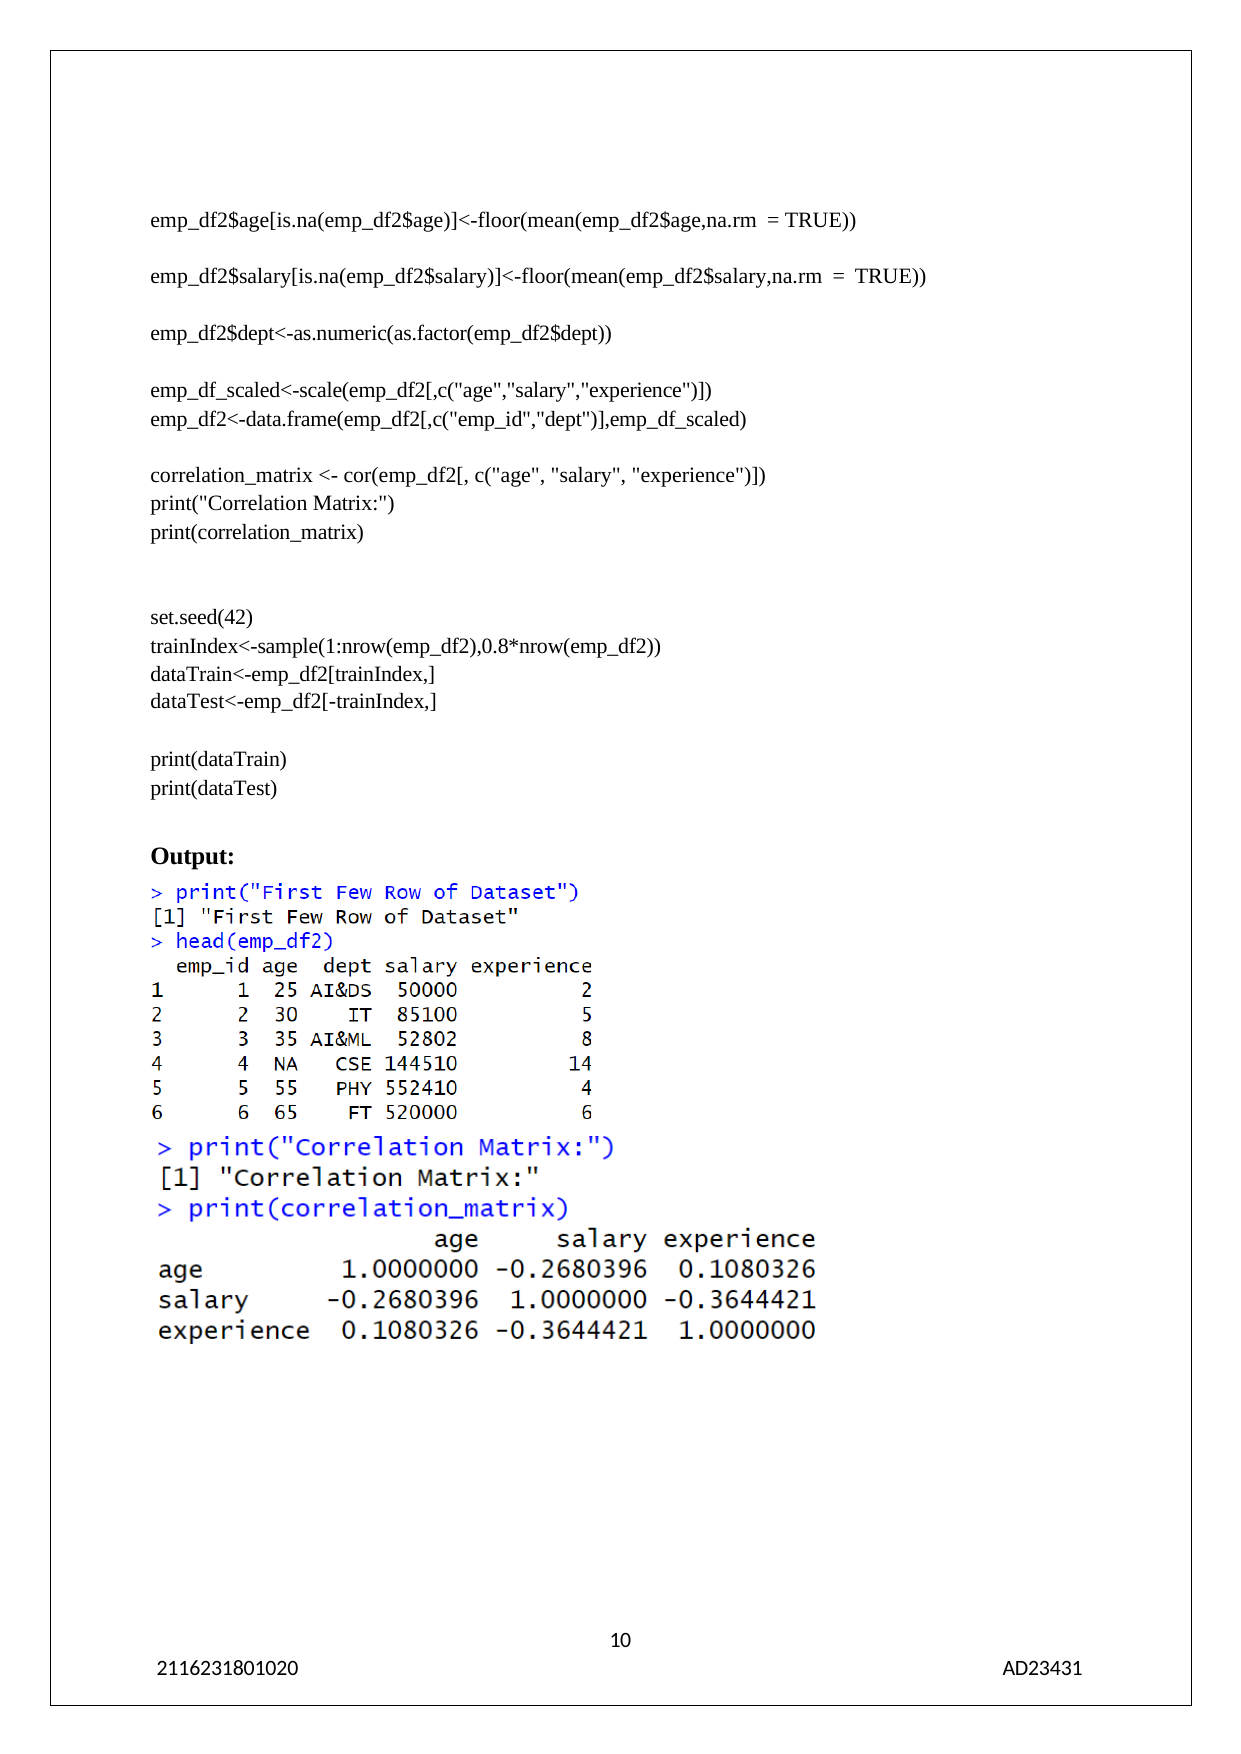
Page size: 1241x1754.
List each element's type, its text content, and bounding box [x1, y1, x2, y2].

picture [151, 883, 592, 1119]
text print(dataTrain) print(dataTest) [150, 746, 411, 800]
text dataTest<-emp_df2[-trainIndex,] [150, 689, 1166, 713]
subtitle Output: [150, 841, 1166, 870]
text correlation_matrix <- cor(emp_df2[, c("age", "salary", "experience")]) print("Correlation Matrix:") [150, 462, 787, 515]
text set.seed(42) [150, 604, 1166, 629]
picture [158, 1136, 816, 1344]
text trainIndex<-sample(1:nrow(emp_df2),0.8*nrow(emp_df2)) dataTrain<-emp_df2[trainIndex,] [150, 633, 698, 686]
text emp_df2$age[is.na(emp_df2$age)]<-floor(mean(emp_df2$age,na.rm = TRUE)) emp_df2$salary[is.na(emp_df2$salary)]<-floor(mean(emp_df2$salary,na.rm = TRUE)) emp_df2$dept<-as.numeric(as.factor(emp_df2$dept)) [150, 207, 953, 346]
text print(correlation_matrix) [150, 519, 1166, 544]
text emp_df_scaled<-scale(emp_df2[,c("age","salary","experience")]) emp_df2<-data.frame(emp_df2[,c("emp_id","dept")],emp_df_scaled) [150, 377, 787, 431]
